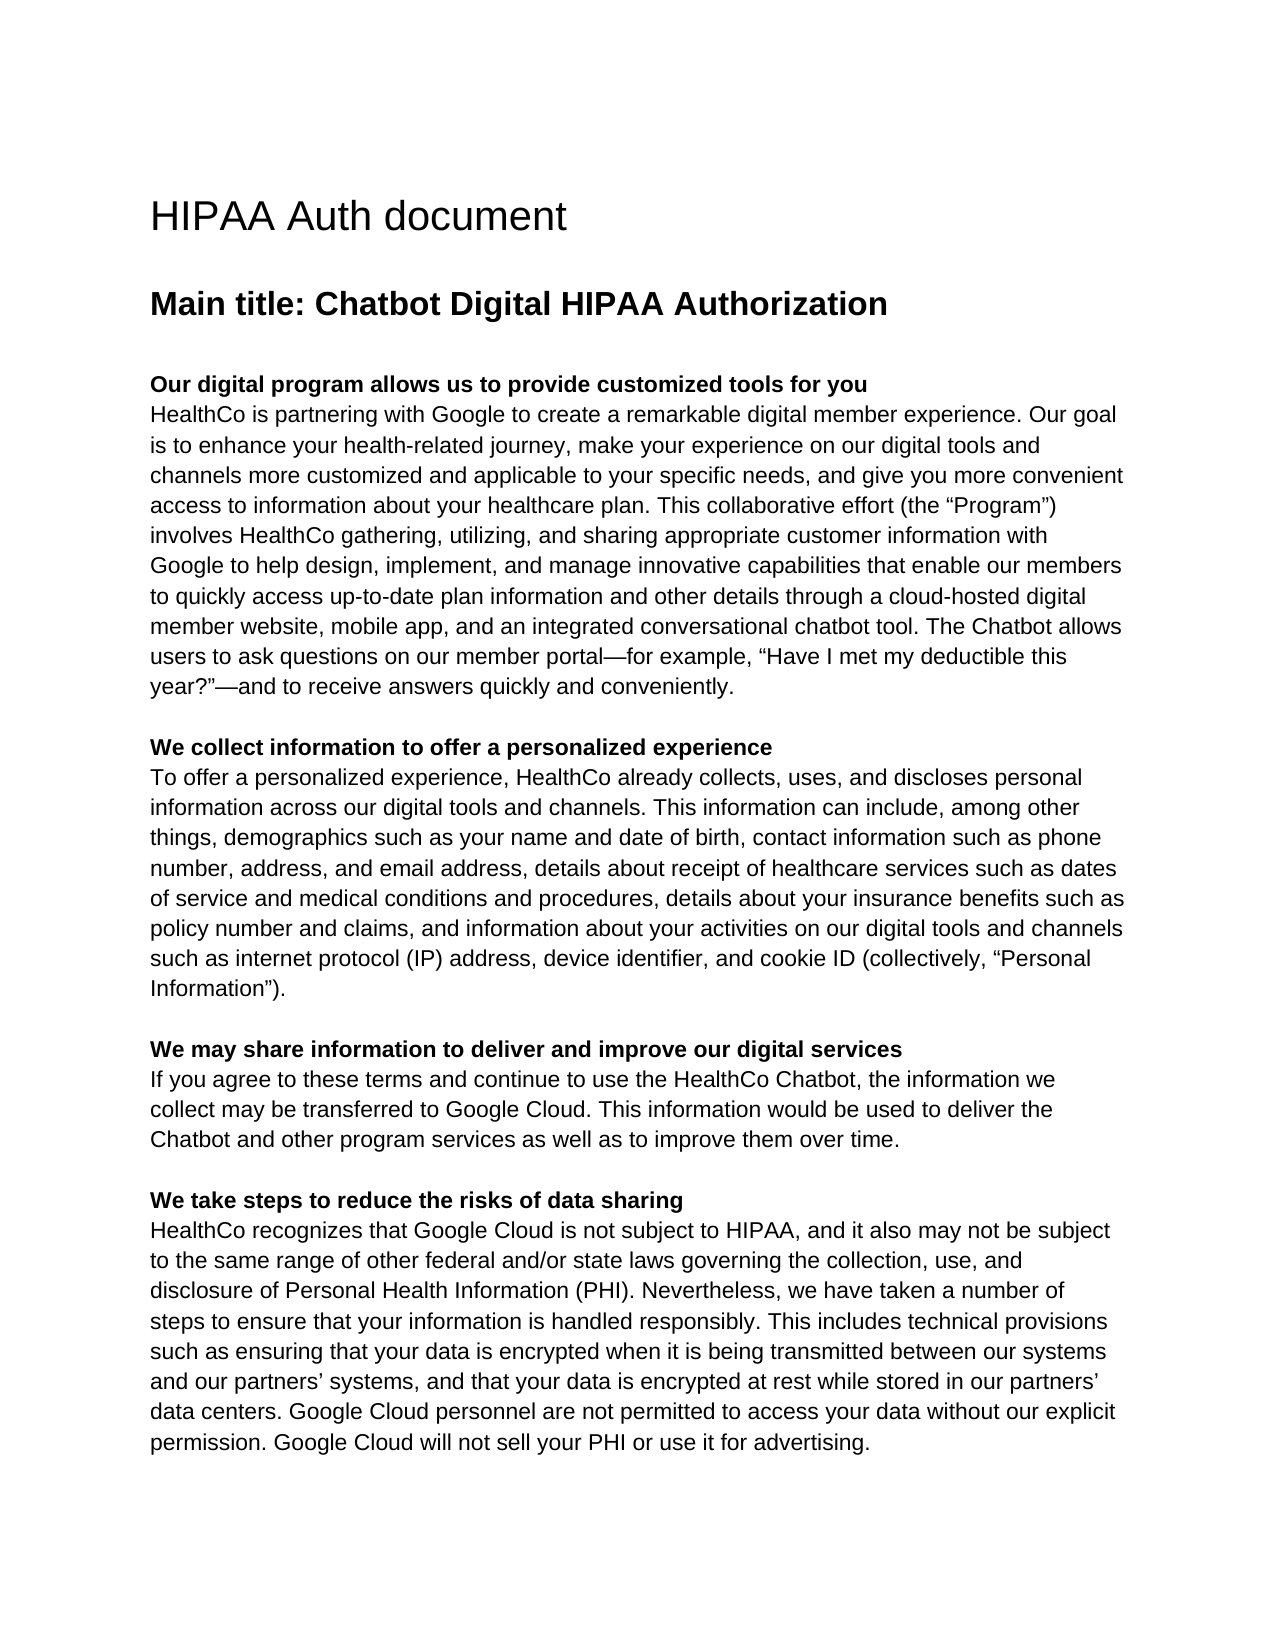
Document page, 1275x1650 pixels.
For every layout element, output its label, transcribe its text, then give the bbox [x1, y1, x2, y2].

subtitle HIPAA Auth document [150, 192, 1125, 239]
text We take steps to reduce the risks of data sharing [150, 1187, 1125, 1213]
text Our digital program allows us to provide customized tools for you [150, 371, 1125, 397]
text We collect information to offer a personalized experience [150, 734, 1125, 760]
text HealthCo is partnering with Google to create a remarkable digital member experience. Our goal is to enhance your health-related journey, make your experience on our digital tools and channels more customized and applicable to your specific needs, and give you more convenient access to information about your healthcare plan. This collaborative effort (the “Program”) involves HealthCo gathering, utilizing, and sharing appropriate customer information with Google to help design, implement, and manage innovative capabilities that enable our members to quickly access up-to-date plan information and other details through a cloud-hosted digital member website, mobile app, and an integrated conversational chatbot tool. The Chatbot allows users to ask questions on our member portal—for example, “Have I met my deductible this year?”—and to receive answers quickly and conveniently. [150, 401, 1125, 699]
text HealthCo recognizes that Google Cloud is not subject to HIPAA, and it also may not be subject to the same range of other federal and/or state laws governing the collection, use, and disclosure of Personal Health Information (PHI). Nevertheless, we have taken a number of steps to ensure that your information is handled responsibly. This includes technical provisions such as ensuring that your data is encrypted when it is being transmitted between our systems and our partners’ systems, and that your data is encrypted at rest while stored in our partners’ data centers. Google Cloud personnel are not permitted to access your data without our explicit permission. Google Cloud will not sell your PHI or use it for advertising. [150, 1217, 1125, 1455]
text To offer a personalized experience, HealthCo already collects, uses, and discloses personal information across our digital tools and channels. This information can include, among other things, demographics such as your name and date of birth, contact information such as phone number, address, and email address, details about receipt of healthcare services such as dates of service and medical conditions and procedures, details about your insurance benefits such as policy number and claims, and information about your activities on our digital tools and channels such as internet protocol (IP) address, device identifier, and cookie ID (collectively, “Personal Information”). [150, 764, 1125, 1002]
text We may share information to deliver and improve our digital services [150, 1036, 1125, 1062]
subtitle Main title: Chatbot Digital HIPAA Authorization [150, 284, 1125, 323]
text If you agree to these terms and continue to use the HealthCo Chatbot, the information we collect may be transferred to Google Cloud. This information would be used to deliver the Chatbot and other program services as well as to improve them over time. [150, 1066, 1125, 1153]
